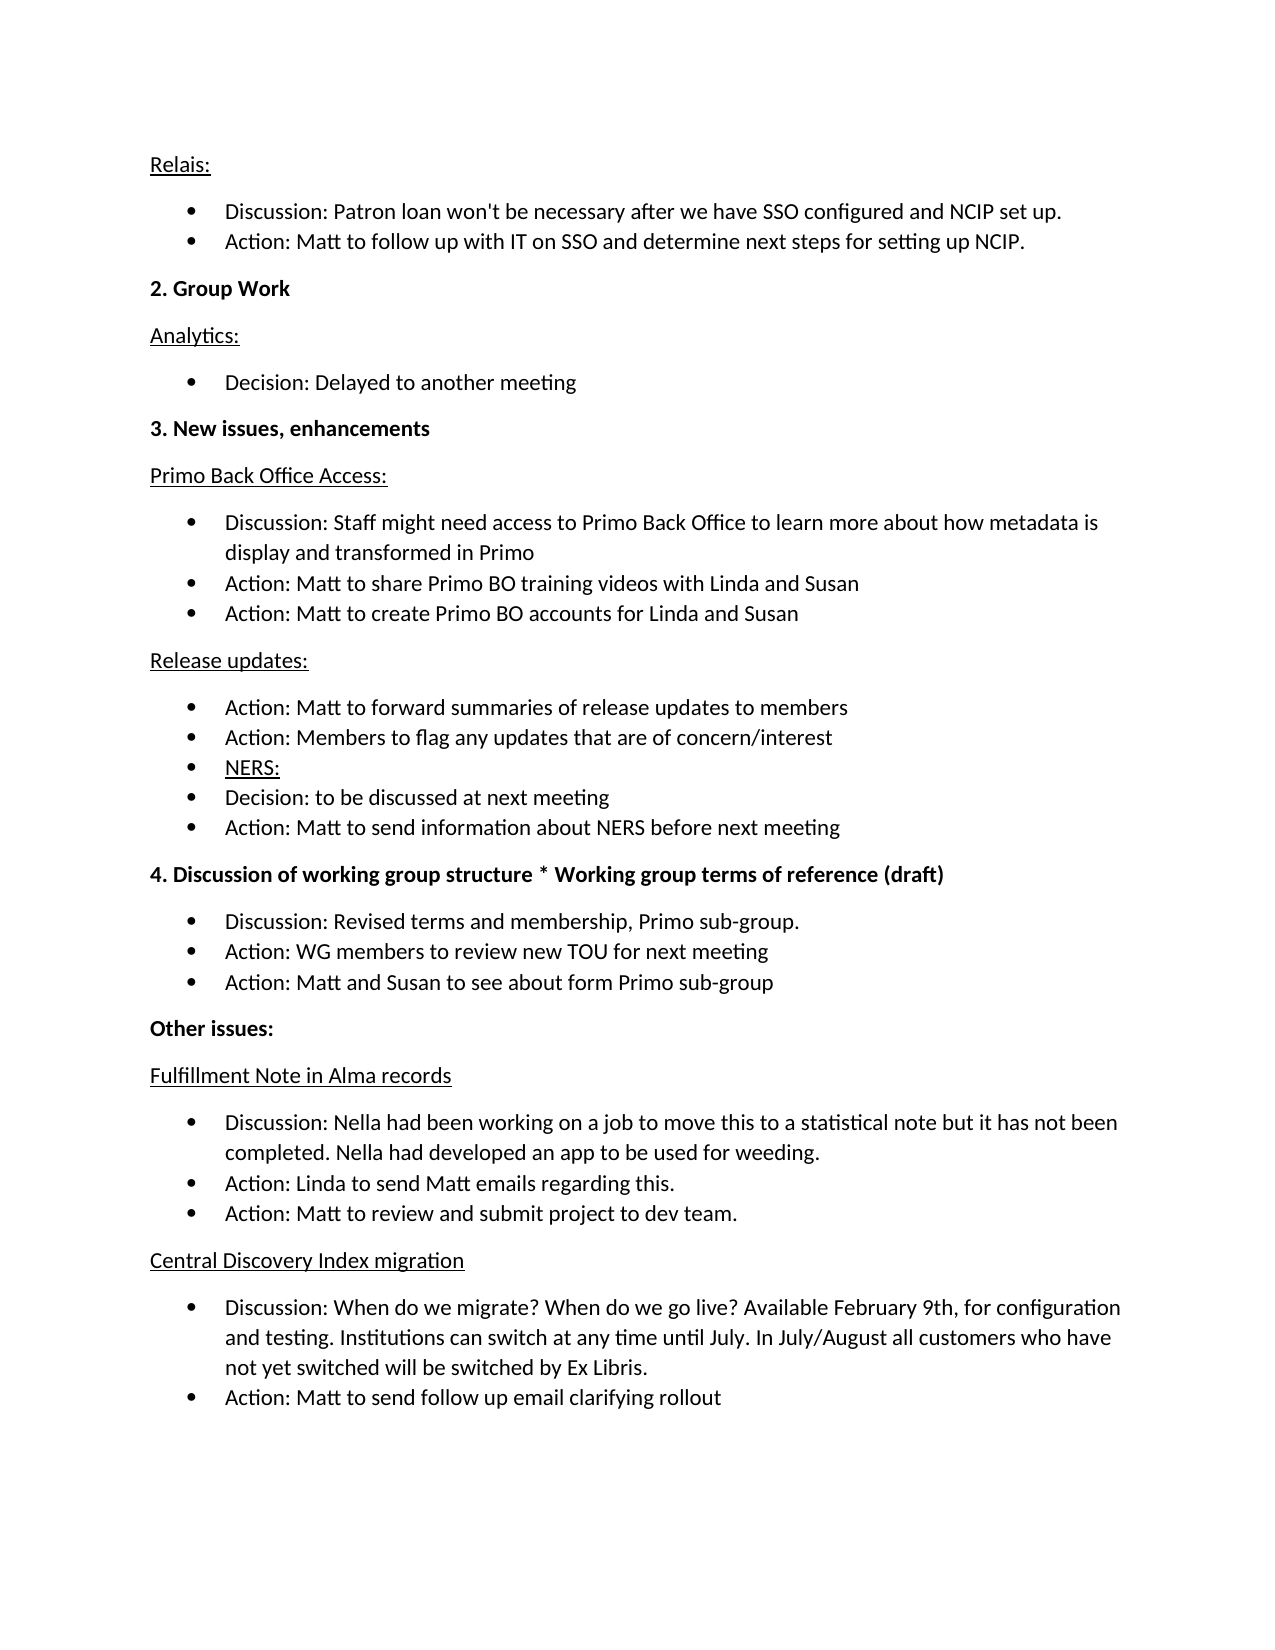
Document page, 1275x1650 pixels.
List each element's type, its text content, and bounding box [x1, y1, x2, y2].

text Release updates: [150, 646, 1125, 674]
list Discussion: Nella had been working on a job to move this to a statistical note but it has not been completed. Nella had developed an app to be used for weeding. [187, 1108, 1125, 1167]
list Action: Matt to send follow up email clarifying rollout [187, 1383, 1125, 1411]
list Action: Matt to follow up with IT on SSO and determine next steps for setting up NCIP. [187, 227, 1125, 255]
list Decision: to be discussed at next meeting [187, 783, 1125, 811]
list Discussion: Revised terms and membership, Primo sub-group. [187, 907, 1125, 935]
text Analytics: [150, 321, 1125, 349]
list Action: Matt to send information about NERS before next meeting [187, 813, 1125, 842]
list Discussion: When do we migrate? When do we go live? Available February 9th, for configuration and testing. Institutions can switch at any time until July. In July/August all customers who have not yet switched will be switched by Ex Libris. [187, 1293, 1125, 1381]
list Action: Matt to share Primo BO training videos with Linda and Susan [187, 569, 1125, 597]
list Action: Matt to create Primo BO accounts for Linda and Susan [187, 599, 1125, 627]
list NERS: [187, 753, 1125, 781]
list Action: Matt and Susan to see about form Primo sub-group [187, 968, 1125, 996]
text Fulfillment Note in Alma records [150, 1061, 1125, 1089]
list Action: Matt to review and submit project to dev team. [187, 1199, 1125, 1227]
text Relais: [150, 150, 1125, 178]
text Primo Back Office Access: [150, 461, 1125, 489]
text 3. New issues, enhancements [150, 414, 1125, 443]
list Discussion: Staff might need access to Primo Back Office to learn more about how metadata is display and transformed in Primo [187, 508, 1125, 567]
text 2. Group Work [150, 274, 1125, 302]
list Decision: Delayed to another meeting [187, 368, 1125, 396]
text 4. Discussion of working group structure * Working group terms of reference (draft) [150, 860, 1125, 888]
list Action: WG members to review new TOU for next meeting [187, 937, 1125, 966]
text Other issues: [150, 1014, 1125, 1043]
list Action: Members to flag any updates that are of concern/interest [187, 723, 1125, 751]
text Central Discovery Index migration [150, 1246, 1125, 1274]
list Action: Linda to send Matt emails regarding this. [187, 1169, 1125, 1197]
list Discussion: Patron loan won't be necessary after we have SSO configured and NCIP set up. [187, 197, 1125, 225]
list Action: Matt to forward summaries of release updates to members [187, 693, 1125, 721]
